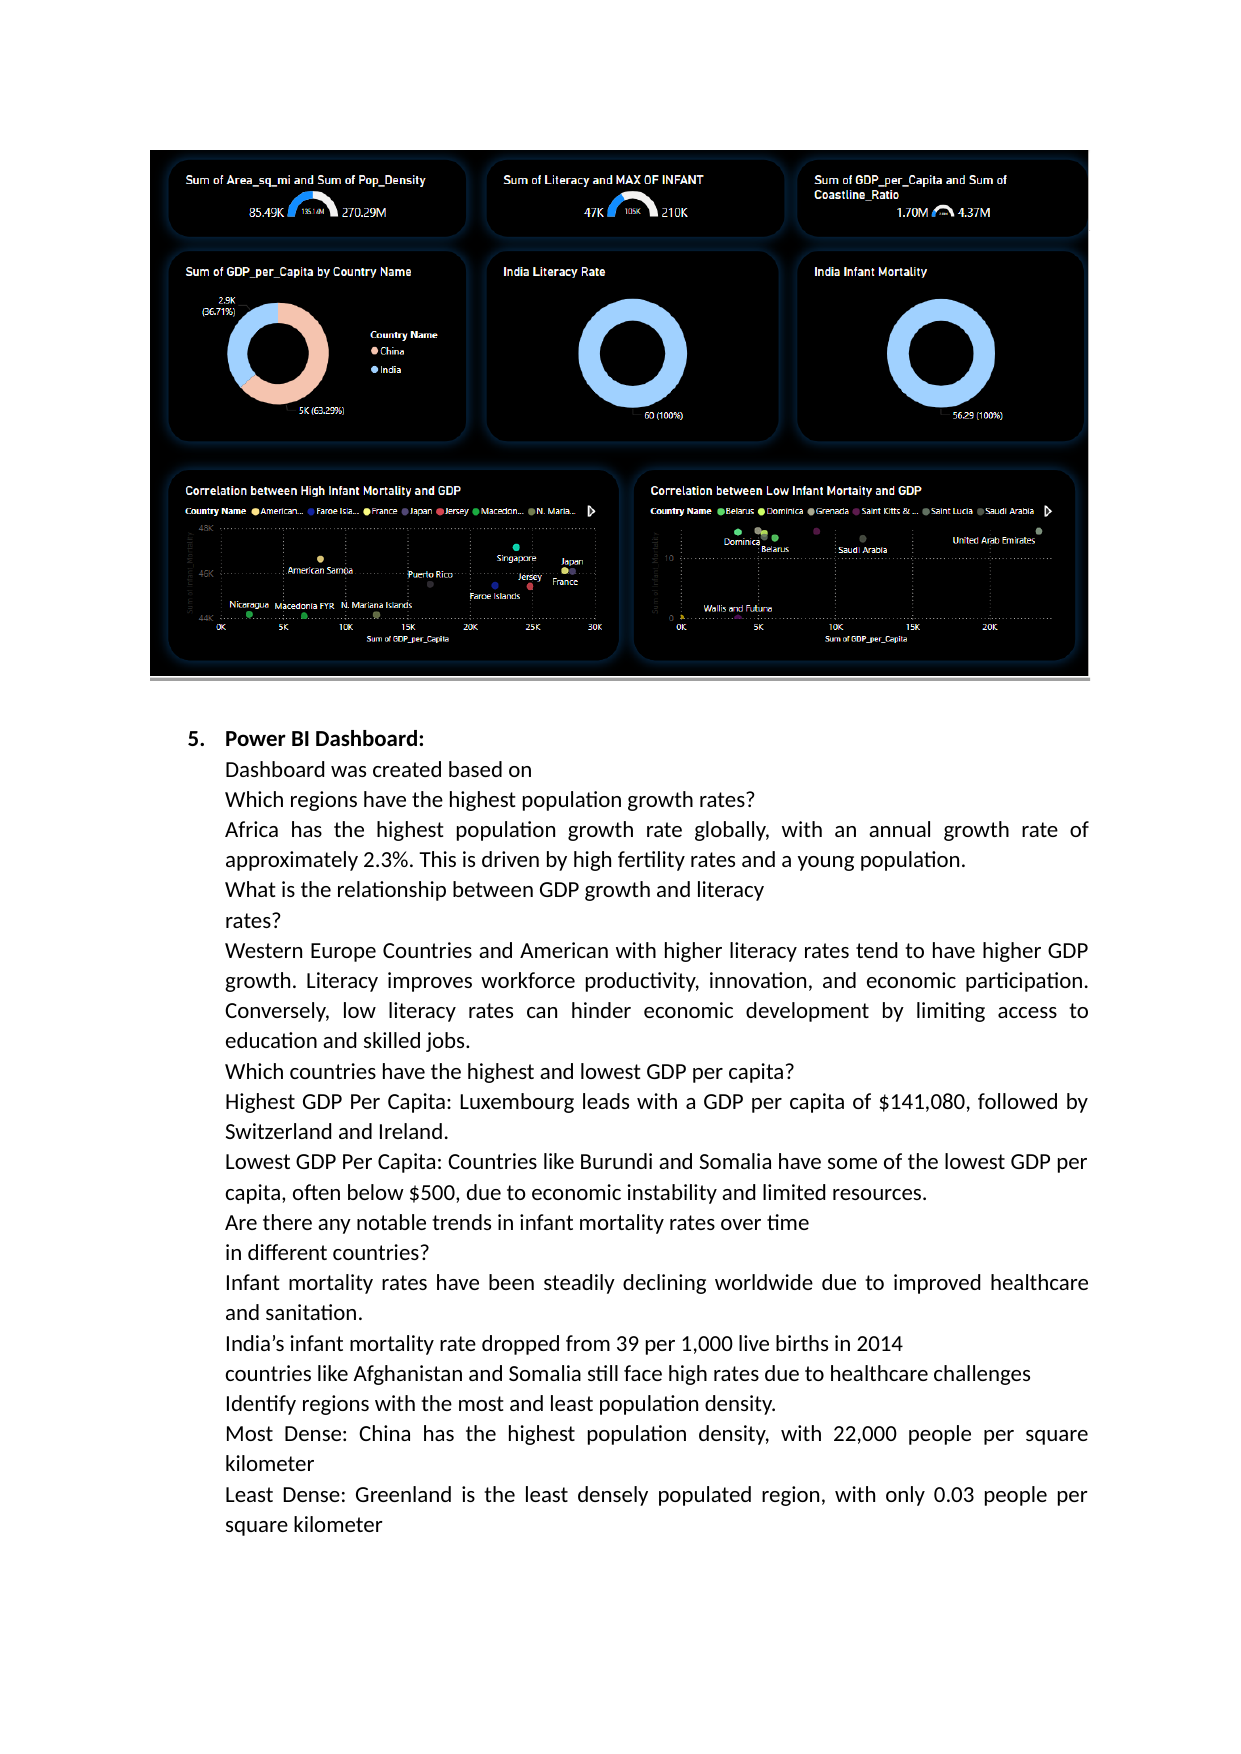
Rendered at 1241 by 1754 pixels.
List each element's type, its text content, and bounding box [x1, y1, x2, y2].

list Power BI Dashboard: [187, 724, 1090, 753]
list India’s infant mortality rate dropped from 39 per 1,000 live births in 2014 [225, 1329, 1090, 1357]
list Africa has the highest population growth rate globally, with an annual growth rate of approximately 2.3%. This is driven by high fertility rates and a young population. [225, 815, 1090, 873]
list Highest GDP Per Capita: Luxembourg leads with a GDP per capita of $141,080, followed by Switzerland and Ireland. [225, 1087, 1090, 1145]
list countries like Afghanistan and Somalia still face high rates due to healthcare challenges [225, 1359, 1090, 1387]
list Western Europe Countries and American with higher literacy rates tend to have higher GDP growth. Literacy improves workforce productivity, innovation, and economic participation. Conversely, low literacy rates can hinder economic development by limiting access to education and skilled jobs. [225, 936, 1090, 1055]
list rates? [225, 906, 1090, 934]
list Identify regions with the most and least population density. [225, 1389, 1090, 1417]
list in different countries? [225, 1238, 1090, 1266]
list Are there any notable trends in infant mortality rates over time [225, 1208, 1090, 1236]
list Least Dense: Greenland is the least densely populated region, with only 0.03 people per square kilometer [225, 1480, 1090, 1538]
list Most Dense: China has the highest population density, with 22,000 people per square kilometer [225, 1419, 1090, 1478]
list Lowest GDP Per Capita: Countries like Burundi and Somalia have some of the lowest GDP per capita, often below $500, due to economic instability and limited resources. [225, 1147, 1090, 1206]
list Dashboard was created based on [225, 755, 1090, 783]
list Which countries have the highest and lowest GDP per capita? [225, 1057, 1090, 1085]
list What is the relationship between GDP growth and literacy [225, 876, 1090, 904]
list Infant mortality rates have been steadily declining worldwide due to improved healthcare and sanitation. [225, 1268, 1090, 1327]
list Which regions have the highest population growth rates? [225, 785, 1090, 813]
picture [150, 150, 1091, 676]
